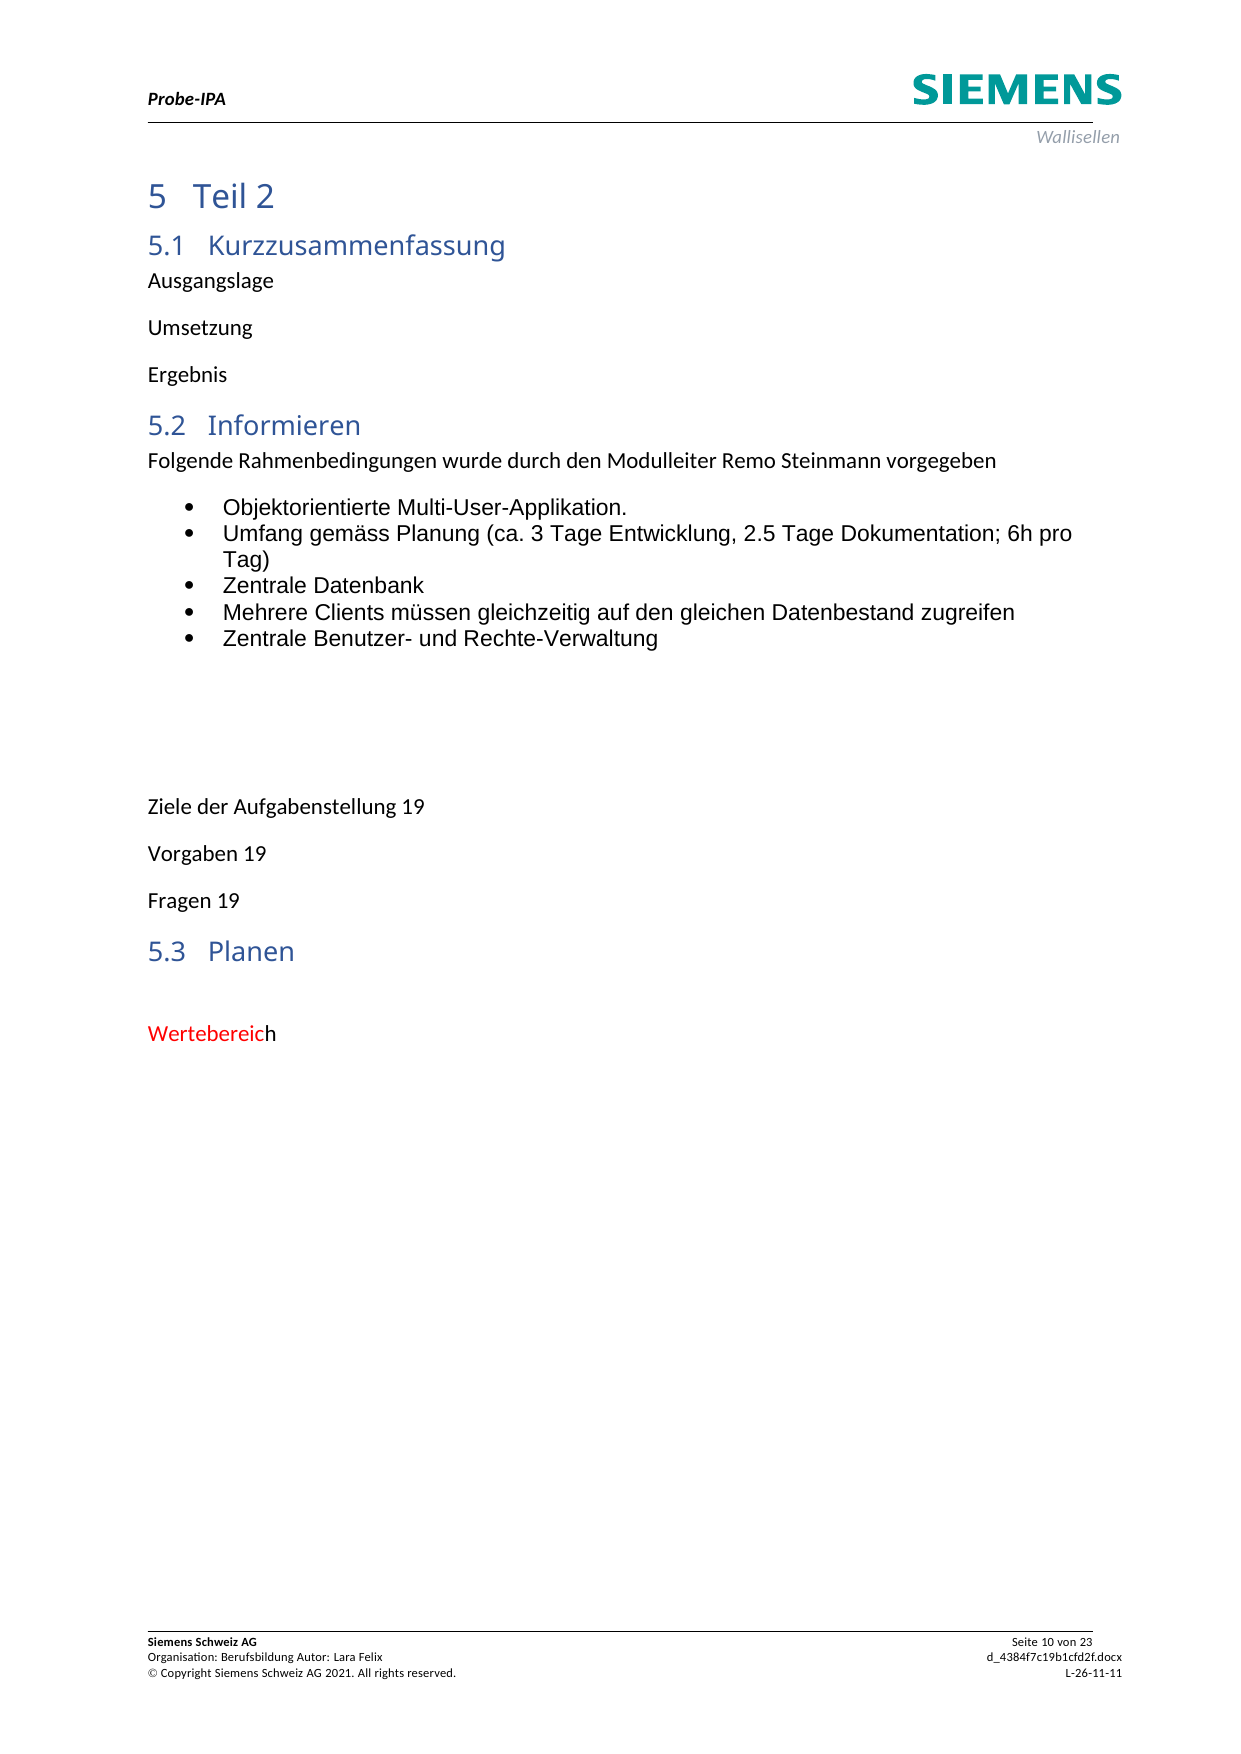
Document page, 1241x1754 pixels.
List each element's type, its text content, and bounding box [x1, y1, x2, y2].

subtitle Teil 2 [148, 173, 1093, 219]
text Fragen 19 [148, 886, 1093, 914]
subtitle Planen [148, 933, 1093, 970]
list Objektorientierte Multi-User-Applikation. [185, 493, 1093, 520]
text Ziele der Aufgabenstellung 19 [148, 792, 1093, 820]
text Umsetzung [148, 313, 1093, 341]
subtitle Informieren [148, 407, 1093, 444]
list Zentrale Datenbank [185, 572, 1093, 599]
text Wertebereich [148, 1019, 1093, 1047]
text Folgende Rahmenbedingungen wurde durch den Modulleiter Remo Steinmann vorgegeben [148, 447, 1093, 474]
list Umfang gemäss Planung (ca. 3 Tage Entwicklung, 2.5 Tage Dokumentation; 6h pro Tag) [185, 520, 1093, 572]
list Zentrale Benutzer- und Rechte-Verwaltung [185, 625, 1093, 652]
text Ausgangslage [148, 266, 1093, 294]
list Mehrere Clients müssen gleichzeitig auf den gleichen Datenbestand zugreifen [185, 599, 1093, 625]
text Vorgaben 19 [148, 839, 1093, 867]
text Ergebnis [148, 360, 1093, 388]
subtitle Kurzzusammenfassung [148, 226, 1093, 263]
